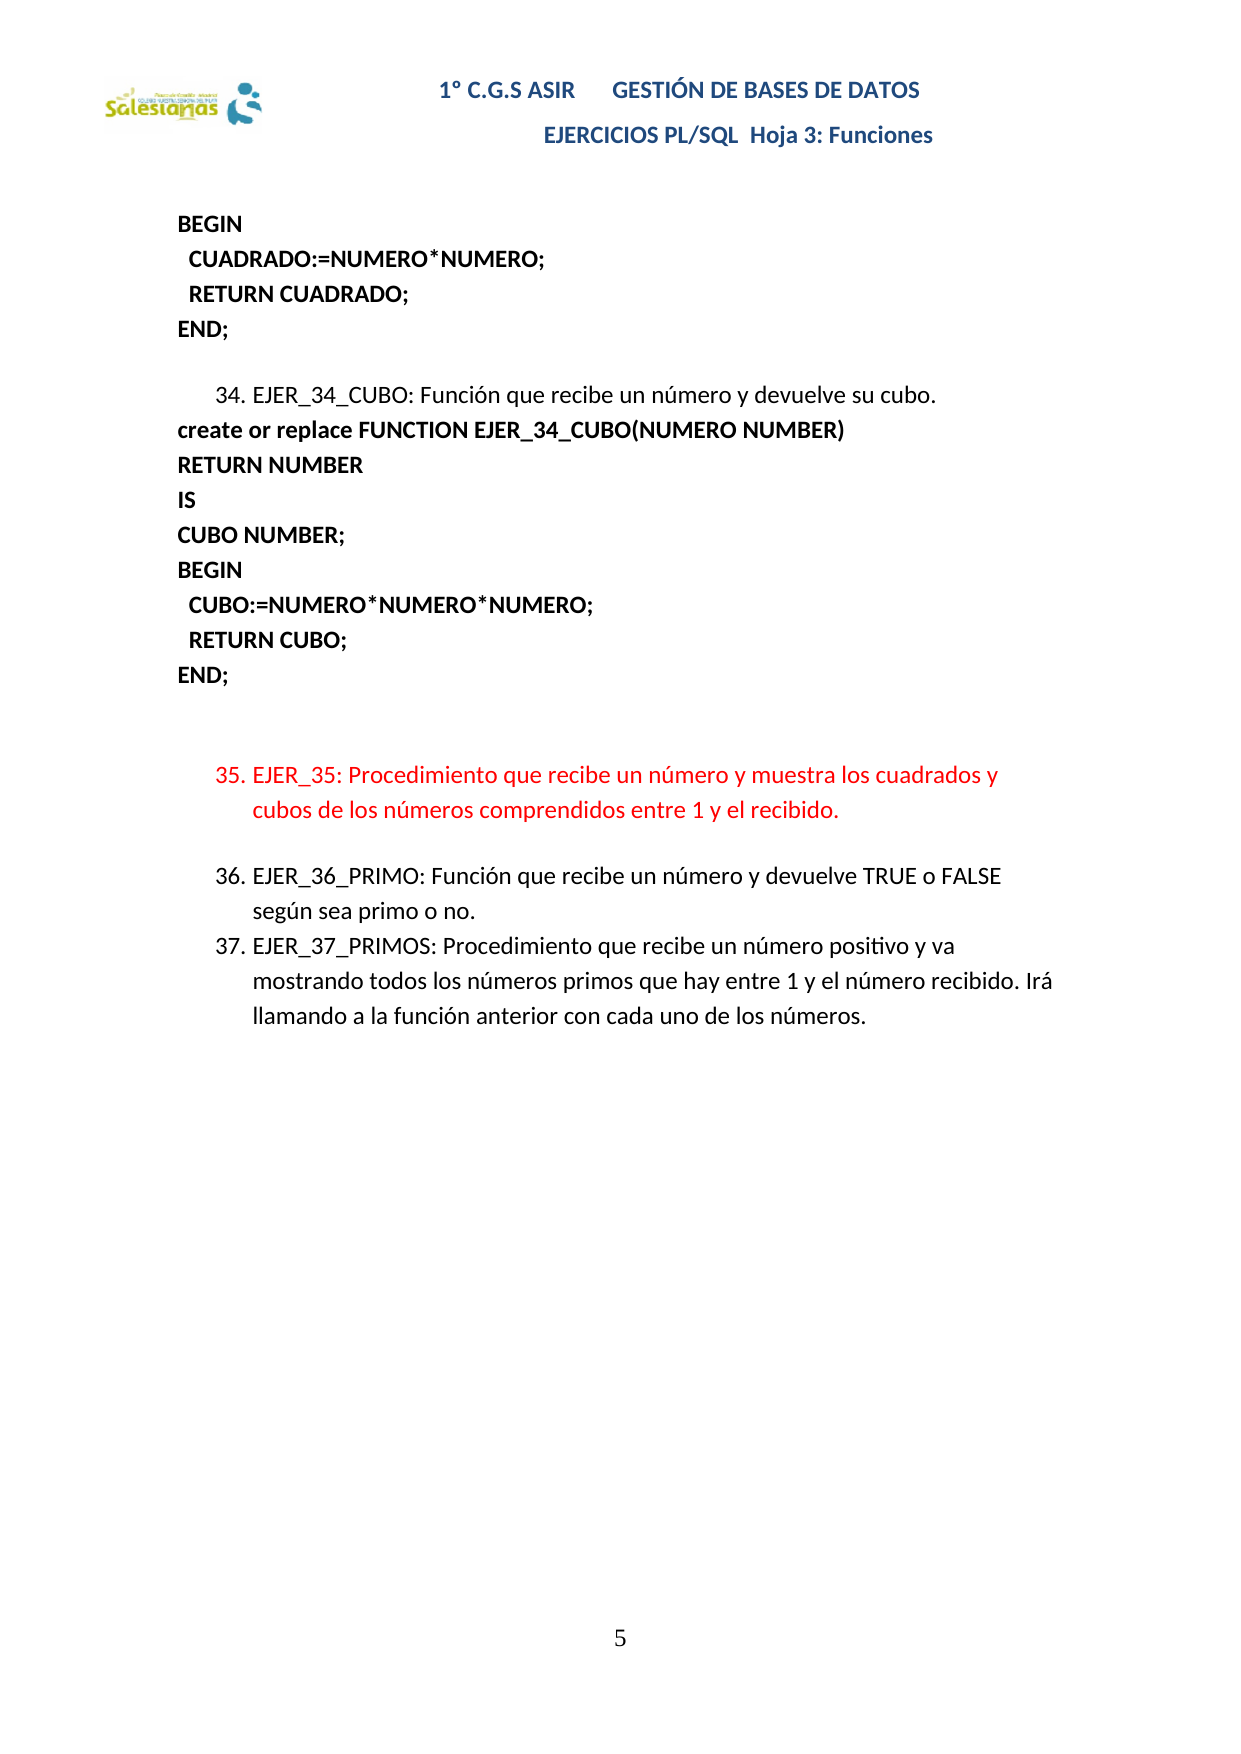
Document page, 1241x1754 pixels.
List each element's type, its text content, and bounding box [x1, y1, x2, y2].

text CUBO:=NUMERO*NUMERO*NUMERO; [177, 589, 1063, 619]
text RETURN NUMBER [177, 449, 1063, 479]
list EJER_34_CUBO: Función que recibe un número y devuelve su cubo. [215, 379, 1063, 409]
list EJER_35: Procedimiento que recibe un número y muestra los cuadrados y cubos de los números comprendidos entre 1 y el recibido. [215, 759, 1063, 825]
text END; [177, 313, 1063, 344]
text END; [177, 659, 1063, 689]
text CUADRADO:=NUMERO*NUMERO; [177, 243, 1063, 274]
text BEGIN [177, 208, 1063, 239]
text CUBO NUMBER; [177, 519, 1063, 549]
list EJER_37_PRIMOS: Procedimiento que recibe un número positivo y va mostrando todos los números primos que hay entre 1 y el número recibido. Irá llamando a la función anterior con cada uno de los números. [215, 930, 1063, 1030]
text RETURN CUADRADO; [177, 278, 1063, 309]
text RETURN CUBO; [177, 624, 1063, 654]
list EJER_36_PRIMO: Función que recibe un número y devuelve TRUE o FALSE según sea primo o no. [215, 860, 1063, 925]
text create or replace FUNCTION EJER_34_CUBO(NUMERO NUMBER) [177, 414, 1063, 444]
text IS [177, 484, 1063, 514]
text BEGIN [177, 554, 1063, 584]
picture [104, 76, 263, 134]
